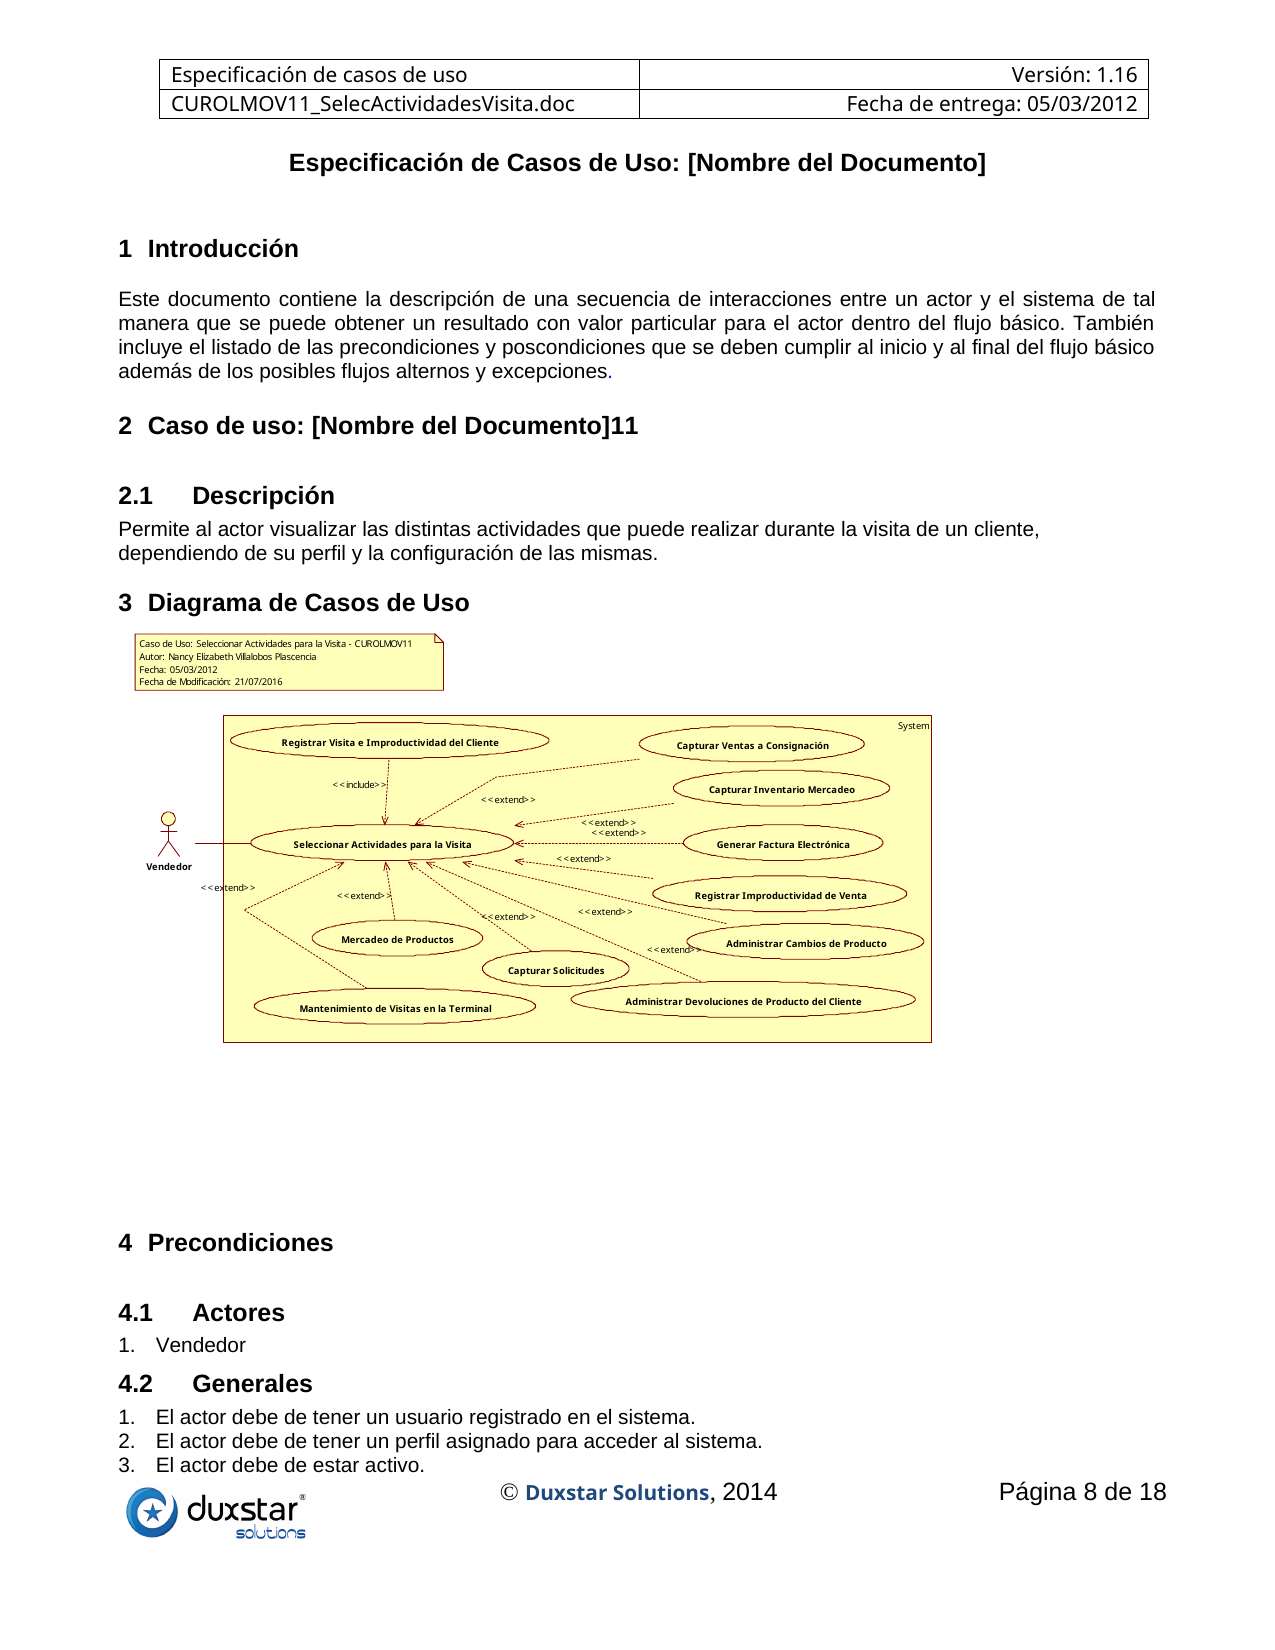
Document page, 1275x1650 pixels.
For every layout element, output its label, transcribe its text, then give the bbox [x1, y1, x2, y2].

subtitle Actores [118, 1298, 1157, 1327]
subtitle Diagrama de Casos de Uso [118, 588, 1157, 617]
list El actor debe de tener un usuario registrado en el sistema. [118, 1404, 1157, 1428]
text Permite al actor visualizar las distintas actividades que puede realizar durante la visita de un cliente, dependiendo de su perfil y la configuración de las mismas. [118, 516, 1157, 564]
subtitle Caso de uso: Seleccionar Actividades para la Visita - CUROLMOV11 [118, 411, 1157, 440]
subtitle Descripción [118, 481, 1157, 510]
list El actor debe de estar activo. [118, 1452, 1157, 1476]
list Vendedor [118, 1333, 1157, 1357]
subtitle Especificación de Casos de Uso: [118, 148, 1157, 177]
list El actor debe de tener un perfil asignado para acceder al sistema. [118, 1428, 1157, 1452]
picture [126, 1477, 306, 1542]
subtitle Generales [118, 1369, 1157, 1398]
subtitle Introducción [118, 234, 1157, 263]
text Este documento contiene la descripción de una secuencia de interacciones entre un actor y el sistema de tal manera que se puede obtener un resultado con valor particular para el actor dentro del flujo básico. También incluye el listado de las precondiciones y poscondiciones que se deben cumplir al inicio y al final del flujo básico además de los posibles flujos alternos y excepciones. [118, 287, 1157, 383]
subtitle Precondiciones [118, 1228, 1157, 1257]
